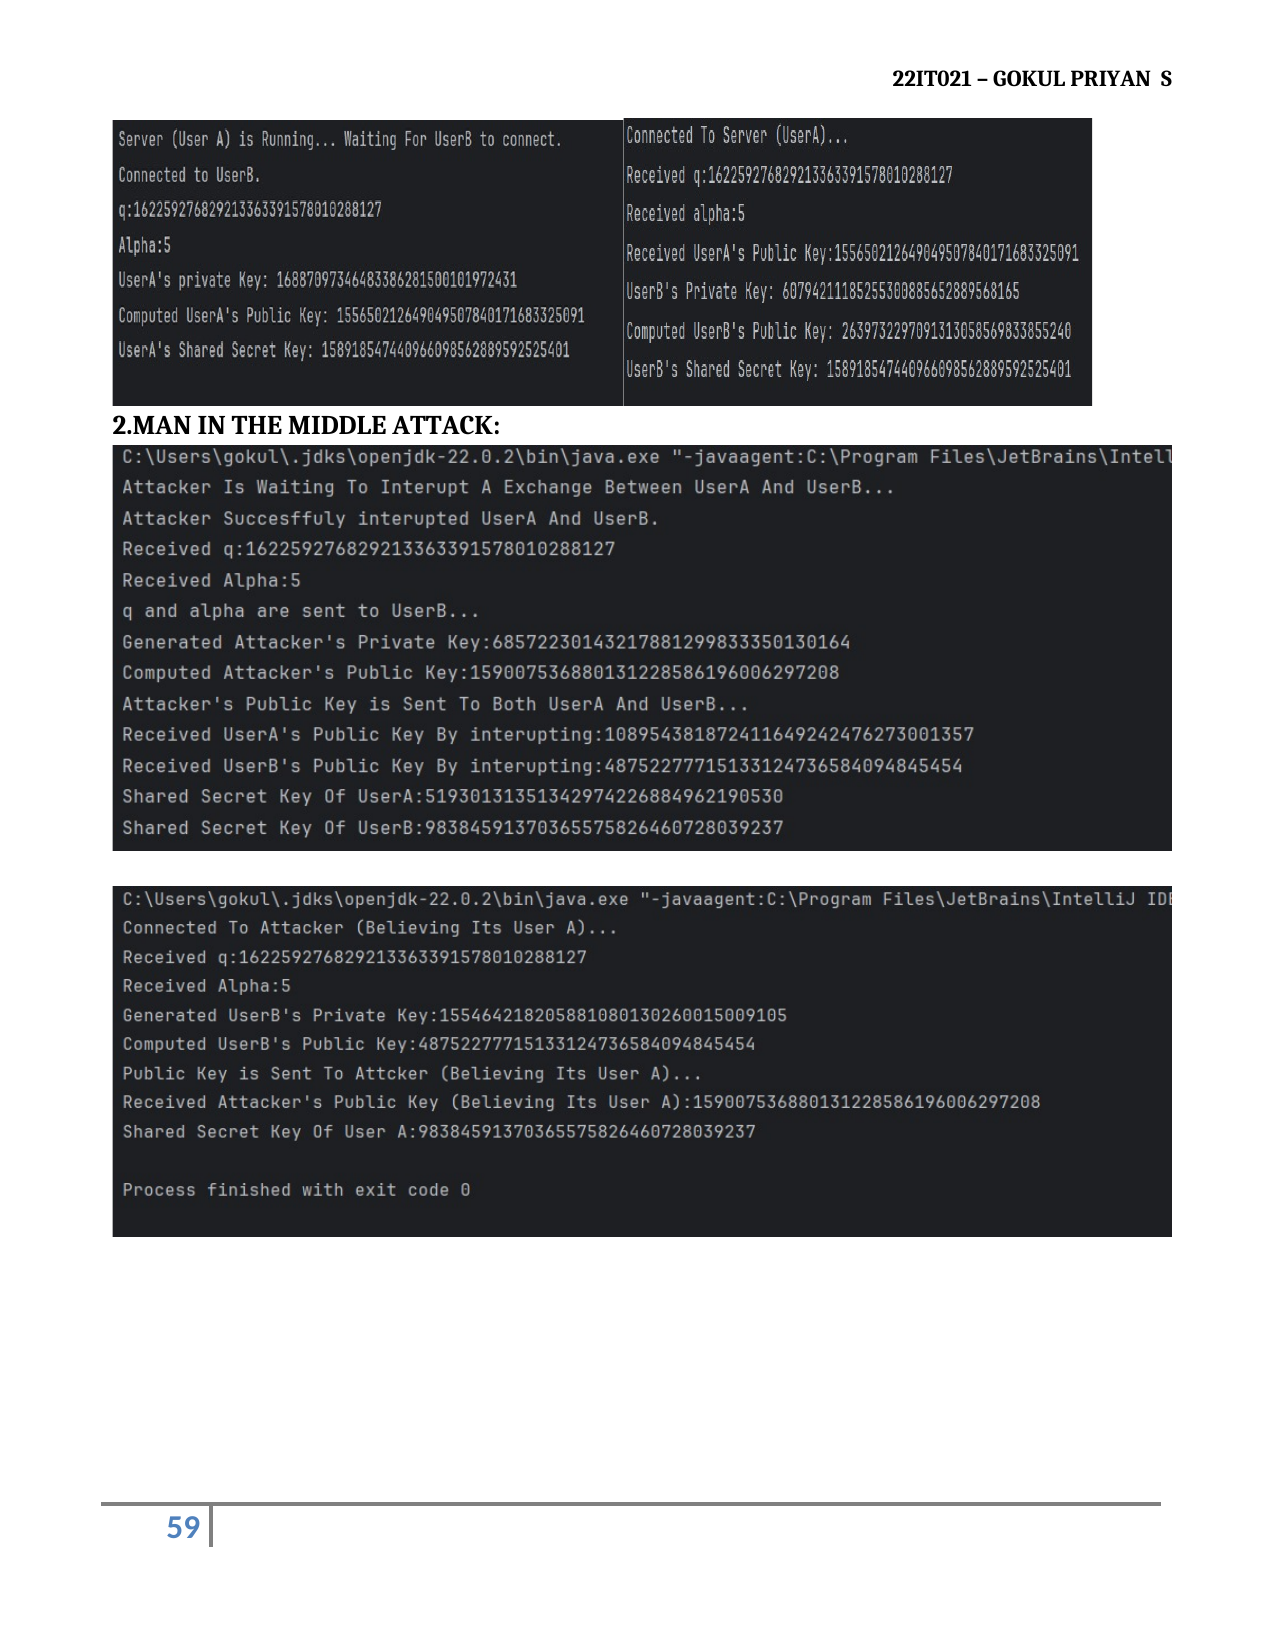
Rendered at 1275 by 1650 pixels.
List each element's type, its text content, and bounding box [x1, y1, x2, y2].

text 2.MAN IN THE MIDDLE ATTACK: [112, 410, 1172, 445]
picture [112, 118, 1093, 406]
picture [112, 886, 1172, 1237]
picture [112, 445, 1172, 851]
